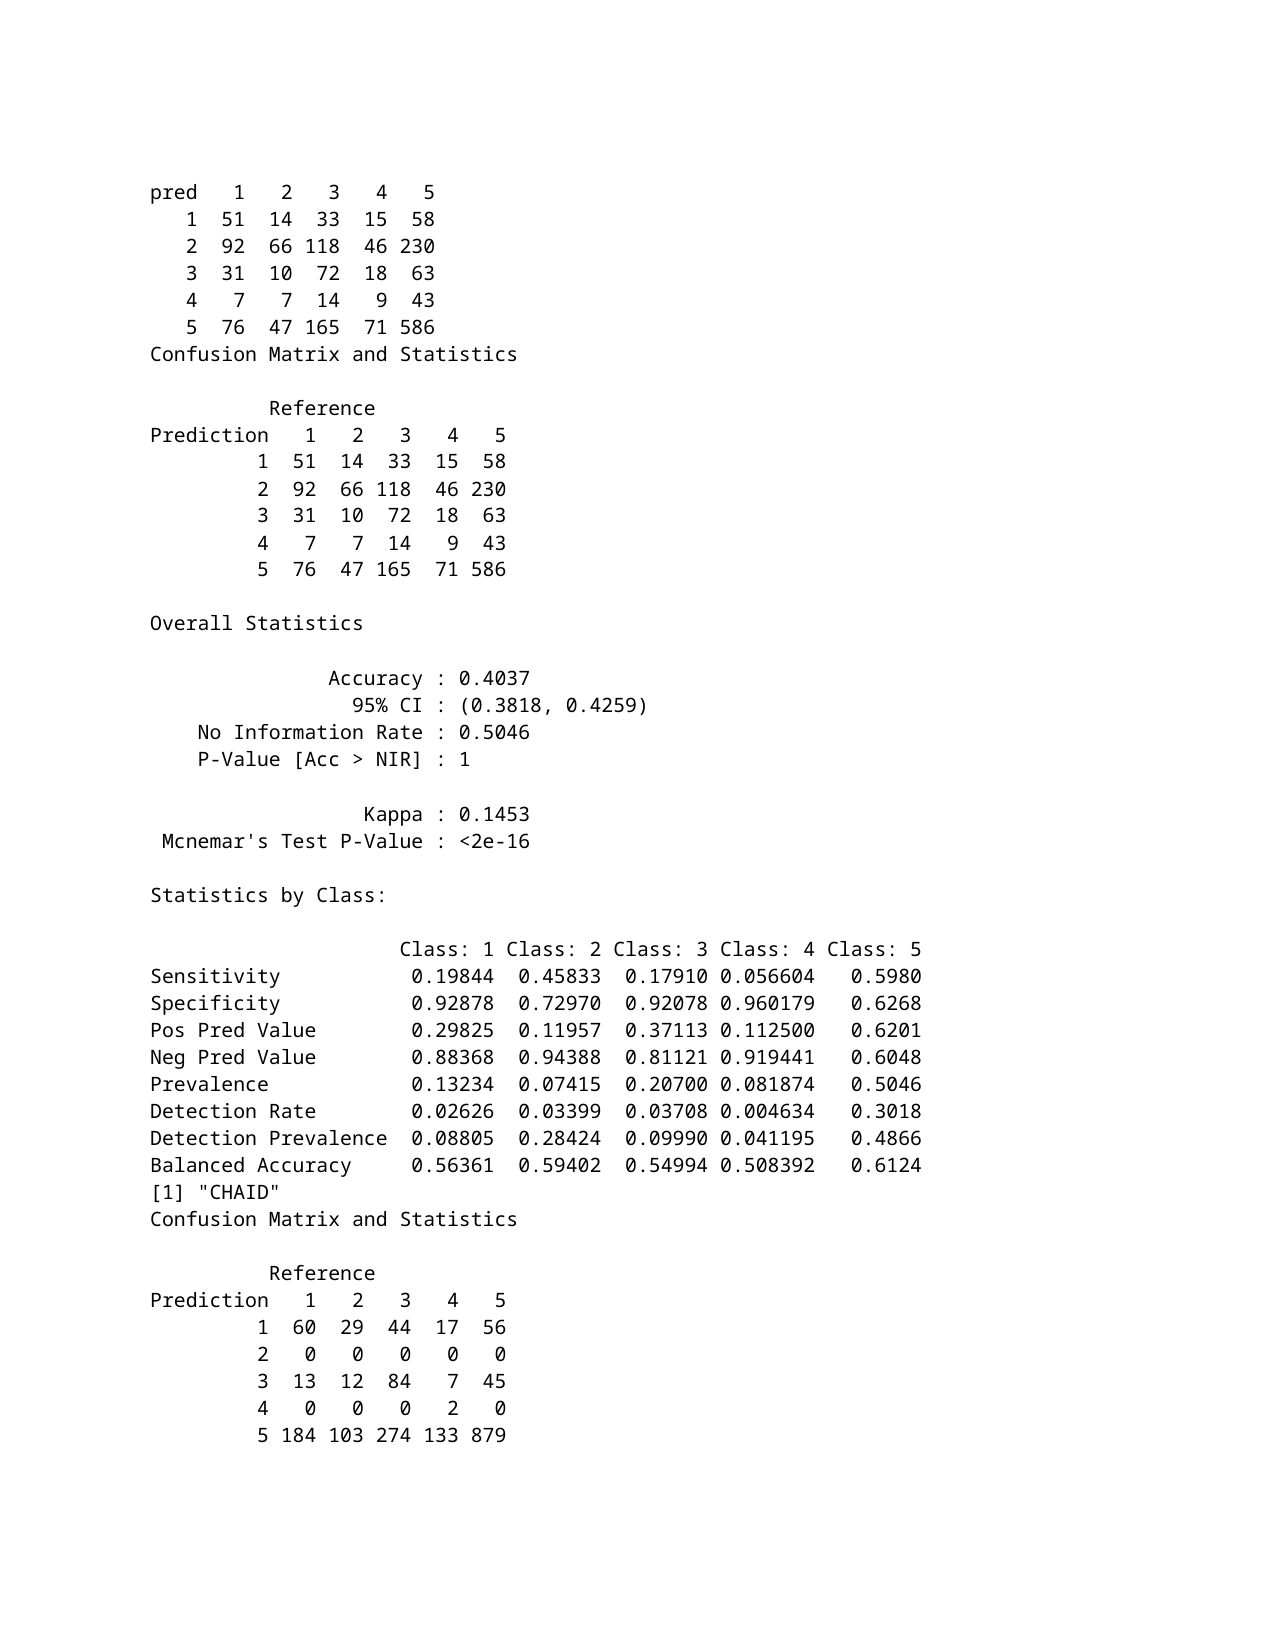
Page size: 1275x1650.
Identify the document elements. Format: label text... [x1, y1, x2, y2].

text 1 51 14 33 15 58 [150, 205, 1125, 232]
text Confusion Matrix and Statistics [150, 340, 1125, 367]
text pred 1 2 3 4 5 [150, 178, 1125, 205]
text Overall Statistics [150, 610, 1125, 637]
text 3 31 10 72 18 63 [150, 259, 1125, 286]
text Mcnemar's Test P-Value : <2e-16 [150, 828, 1125, 854]
text Detection Prevalence 0.08805 0.28424 0.09990 0.041195 0.4866 [150, 1124, 1125, 1151]
text Accuracy : 0.4037 [150, 665, 1125, 692]
text Statistics by Class: [150, 882, 1125, 908]
text 4 7 7 14 9 43 [150, 529, 1125, 556]
text Neg Pred Value 0.88368 0.94388 0.81121 0.919441 0.6048 [150, 1043, 1125, 1070]
text 1 60 29 44 17 56 [150, 1313, 1125, 1340]
text 95% CI : (0.3818, 0.4259) [150, 692, 1125, 719]
text Class: 1 Class: 2 Class: 3 Class: 4 Class: 5 [150, 936, 1125, 962]
text 5 76 47 165 71 586 [150, 556, 1125, 583]
text P-Value [Acc > NIR] : 1 [150, 746, 1125, 773]
text 3 31 10 72 18 63 [150, 502, 1125, 529]
text 2 0 0 0 0 0 [150, 1340, 1125, 1367]
text Specificity 0.92878 0.72970 0.92078 0.960179 0.6268 [150, 989, 1125, 1016]
text 5 184 103 274 133 879 [150, 1421, 1125, 1448]
text 3 13 12 84 7 45 [150, 1367, 1125, 1394]
text Sensitivity 0.19844 0.45833 0.17910 0.056604 0.5980 [150, 962, 1125, 989]
text Prediction 1 2 3 4 5 [150, 1286, 1125, 1313]
text 5 76 47 165 71 586 [150, 313, 1125, 340]
text Reference [150, 1259, 1125, 1286]
text Prevalence 0.13234 0.07415 0.20700 0.081874 0.5046 [150, 1070, 1125, 1097]
text Prediction 1 2 3 4 5 [150, 421, 1125, 448]
text Reference [150, 394, 1125, 421]
text Pos Pred Value 0.29825 0.11957 0.37113 0.112500 0.6201 [150, 1016, 1125, 1043]
text Balanced Accuracy 0.56361 0.59402 0.54994 0.508392 0.6124 [150, 1151, 1125, 1178]
text Kappa : 0.1453 [150, 801, 1125, 828]
text Confusion Matrix and Statistics [150, 1205, 1125, 1232]
text No Information Rate : 0.5046 [150, 719, 1125, 746]
text 2 92 66 118 46 230 [150, 475, 1125, 502]
text Detection Rate 0.02626 0.03399 0.03708 0.004634 0.3018 [150, 1097, 1125, 1124]
text 4 7 7 14 9 43 [150, 286, 1125, 313]
text 4 0 0 0 2 0 [150, 1394, 1125, 1421]
text [1] "CHAID" [150, 1178, 1125, 1205]
text 1 51 14 33 15 58 [150, 448, 1125, 475]
text 2 92 66 118 46 230 [150, 232, 1125, 259]
